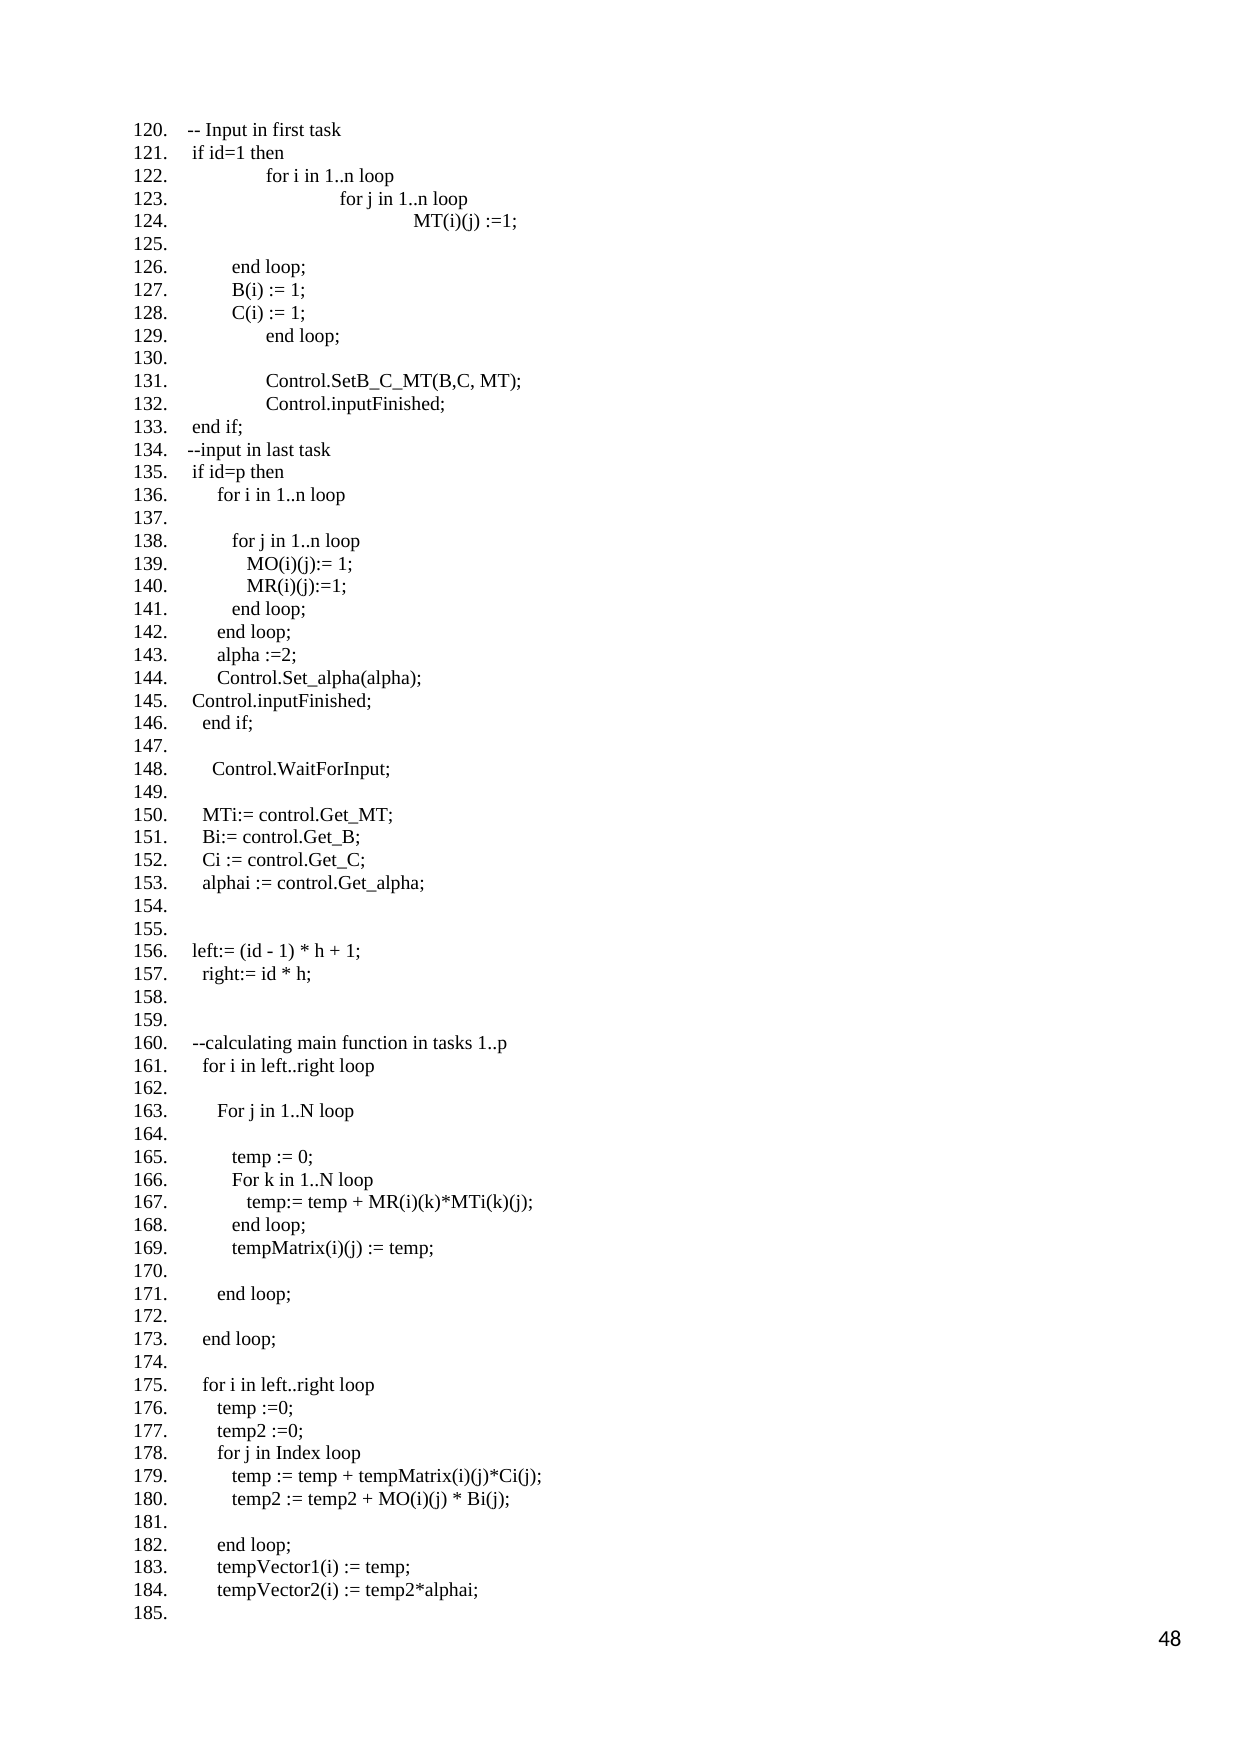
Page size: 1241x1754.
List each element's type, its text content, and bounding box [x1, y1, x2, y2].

text 142. end loop; [118, 620, 1181, 643]
text 122. for i in 1..n loop [118, 164, 1181, 187]
text 126. end loop; [118, 255, 1181, 278]
text 129. end loop; [118, 323, 1181, 346]
text 148. Control.WaitForInput; [118, 757, 1181, 780]
text 157. right:= id * h; [118, 962, 1181, 985]
text 170. [118, 1259, 1181, 1282]
text 172. [118, 1304, 1181, 1327]
text 134. --input in last task [118, 438, 1181, 460]
text 138. for j in 1..n loop [118, 529, 1181, 552]
text 176. temp :=0; [118, 1396, 1181, 1418]
text 166. For k in 1..N loop [118, 1168, 1181, 1190]
text 137. [118, 506, 1181, 529]
text 162. [118, 1076, 1181, 1099]
text 127. B(i) := 1; [118, 278, 1181, 301]
text 179. temp := temp + tempMatrix(i)(j)*Ci(j); [118, 1464, 1181, 1487]
text 152. Ci := control.Get_C; [118, 848, 1181, 871]
text 131. Control.SetB_C_MT(B,C, MT); [118, 369, 1181, 392]
text 123. for j in 1..n loop [118, 187, 1181, 209]
text 121. if id=1 then [118, 141, 1181, 164]
text 171. end loop; [118, 1282, 1181, 1304]
text 130. [118, 346, 1181, 369]
text 136. for i in 1..n loop [118, 483, 1181, 506]
text 132. Control.inputFinished; [118, 392, 1181, 415]
text 164. [118, 1122, 1181, 1145]
text 154. [118, 894, 1181, 917]
text 160. --calculating main function in tasks 1..p [118, 1031, 1181, 1053]
text 168. end loop; [118, 1213, 1181, 1236]
text 174. [118, 1350, 1181, 1373]
text 151. Bi:= control.Get_B; [118, 825, 1181, 848]
text 147. [118, 734, 1181, 757]
text 167. temp:= temp + MR(i)(k)*MTi(k)(j); [118, 1190, 1181, 1213]
text 161. for i in left..right loop [118, 1053, 1181, 1076]
text 177. temp2 :=0; [118, 1418, 1181, 1441]
text 140. MR(i)(j):=1; [118, 574, 1181, 597]
text 184. tempVector2(i) := temp2*alphai; [118, 1578, 1181, 1601]
text 143. alpha :=2; [118, 643, 1181, 666]
text 173. end loop; [118, 1327, 1181, 1350]
text 178. for j in Index loop [118, 1441, 1181, 1464]
text 183. tempVector1(i) := temp; [118, 1555, 1181, 1578]
text 125. [118, 232, 1181, 255]
text 159. [118, 1008, 1181, 1031]
text 155. [118, 917, 1181, 939]
text 139. MO(i)(j):= 1; [118, 552, 1181, 574]
text 185. [118, 1601, 1181, 1624]
text 145. Control.inputFinished; [118, 688, 1181, 711]
text 149. [118, 780, 1181, 803]
text 182. end loop; [118, 1533, 1181, 1555]
text 141. end loop; [118, 597, 1181, 620]
text 144. Control.Set_alpha(alpha); [118, 666, 1181, 688]
text 133. end if; [118, 415, 1181, 438]
text 135. if id=p then [118, 460, 1181, 483]
text 153. alphai := control.Get_alpha; [118, 871, 1181, 894]
text 124. MT(i)(j) :=1; [118, 209, 1181, 232]
text 163. For j in 1..N loop [118, 1099, 1181, 1122]
text 120. -- Input in first task [118, 118, 1181, 141]
text 158. [118, 985, 1181, 1008]
text 165. temp := 0; [118, 1145, 1181, 1168]
text 128. C(i) := 1; [118, 301, 1181, 323]
text 146. end if; [118, 711, 1181, 734]
text 156. left:= (id - 1) * h + 1; [118, 939, 1181, 962]
text 180. temp2 := temp2 + MO(i)(j) * Bi(j); [118, 1487, 1181, 1510]
text 181. [118, 1510, 1181, 1533]
text 175. for i in left..right loop [118, 1373, 1181, 1396]
text 169. tempMatrix(i)(j) := temp; [118, 1236, 1181, 1259]
text 150. MTi:= control.Get_MT; [118, 803, 1181, 825]
